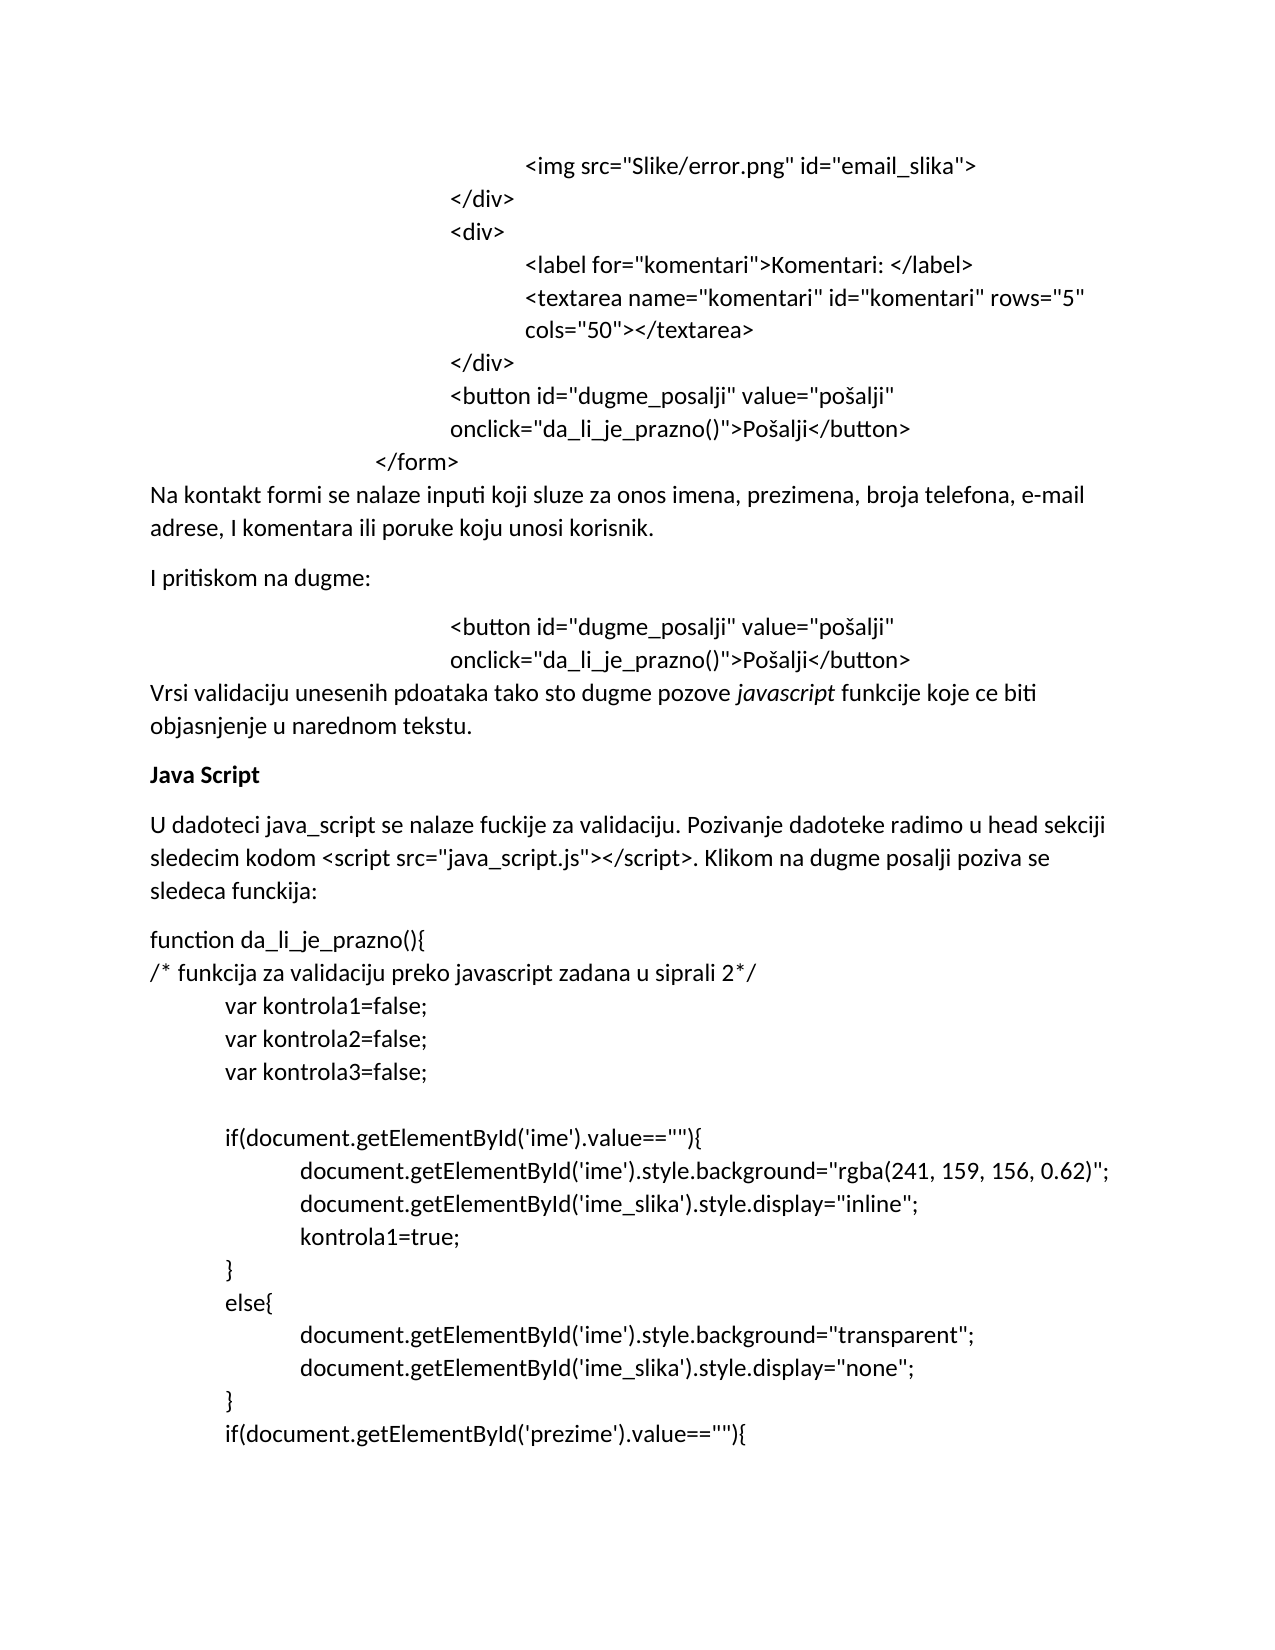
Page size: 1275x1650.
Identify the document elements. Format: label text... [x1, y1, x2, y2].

text if(document.getElementById('prezime').value==""){ [150, 1418, 1125, 1449]
text } [150, 1385, 1125, 1416]
text document.getElementById('ime').style.background="rgba(241, 159, 156, 0.62)"; [150, 1155, 1125, 1186]
text else{ [150, 1287, 1125, 1317]
text document.getElementById('ime_slika').style.display="inline"; [150, 1188, 1125, 1218]
text var kontrola2=false; [150, 1023, 1125, 1054]
text U dadoteci java_script se nalaze fuckije za validaciju. Pozivanje dadoteke radimo u head sekciji sledecim kodom <script src="java_script.js"></script>. Klikom na dugme posalji poziva se sledeca funckija: [150, 809, 1125, 906]
text <label for="komentari">Komentari: </label> [150, 249, 1125, 279]
text /* funkcija za validaciju preko javascript zadana u siprali 2*/ [150, 957, 1125, 988]
text <button id="dugme_posalji" value="pošalji" onclick="da_li_je_prazno()">Pošalji</button> [450, 380, 1125, 444]
text } [150, 1254, 1125, 1284]
text if(document.getElementById('ime').value==""){ [150, 1122, 1125, 1153]
text Na kontakt formi se nalaze inputi koji sluze za onos imena, prezimena, broja telefona, e-mail adrese, I komentara ili poruke koju unosi korisnik. [150, 479, 1125, 543]
text </div> [150, 183, 1125, 213]
text <button id="dugme_posalji" value="pošalji" onclick="da_li_je_prazno()">Pošalji</button> [450, 611, 1125, 675]
text I pritiskom na dugme: [150, 562, 1125, 592]
text document.getElementById('ime').style.background="transparent"; [150, 1319, 1125, 1350]
text <textarea name="komentari" id="komentari" rows="5" cols="50"></textarea> [525, 282, 1125, 345]
text function da_li_je_prazno(){ [150, 924, 1125, 955]
text <div> [150, 216, 1125, 246]
text var kontrola1=false; [150, 990, 1125, 1021]
text kontrola1=true; [150, 1221, 1125, 1251]
text var kontrola3=false; [150, 1056, 1125, 1087]
text Vrsi validaciju unesenih pdoataka tako sto dugme pozove javascript funkcije koje ce biti objasnjenje u narednom tekstu. [150, 677, 1125, 741]
text <img src="Slike/error.png" id="email_slika"> [150, 150, 1125, 181]
text </div> [150, 347, 1125, 378]
text Java Script [150, 759, 1125, 790]
text document.getElementById('ime_slika').style.display="none"; [150, 1352, 1125, 1383]
text </form> [150, 446, 1125, 477]
